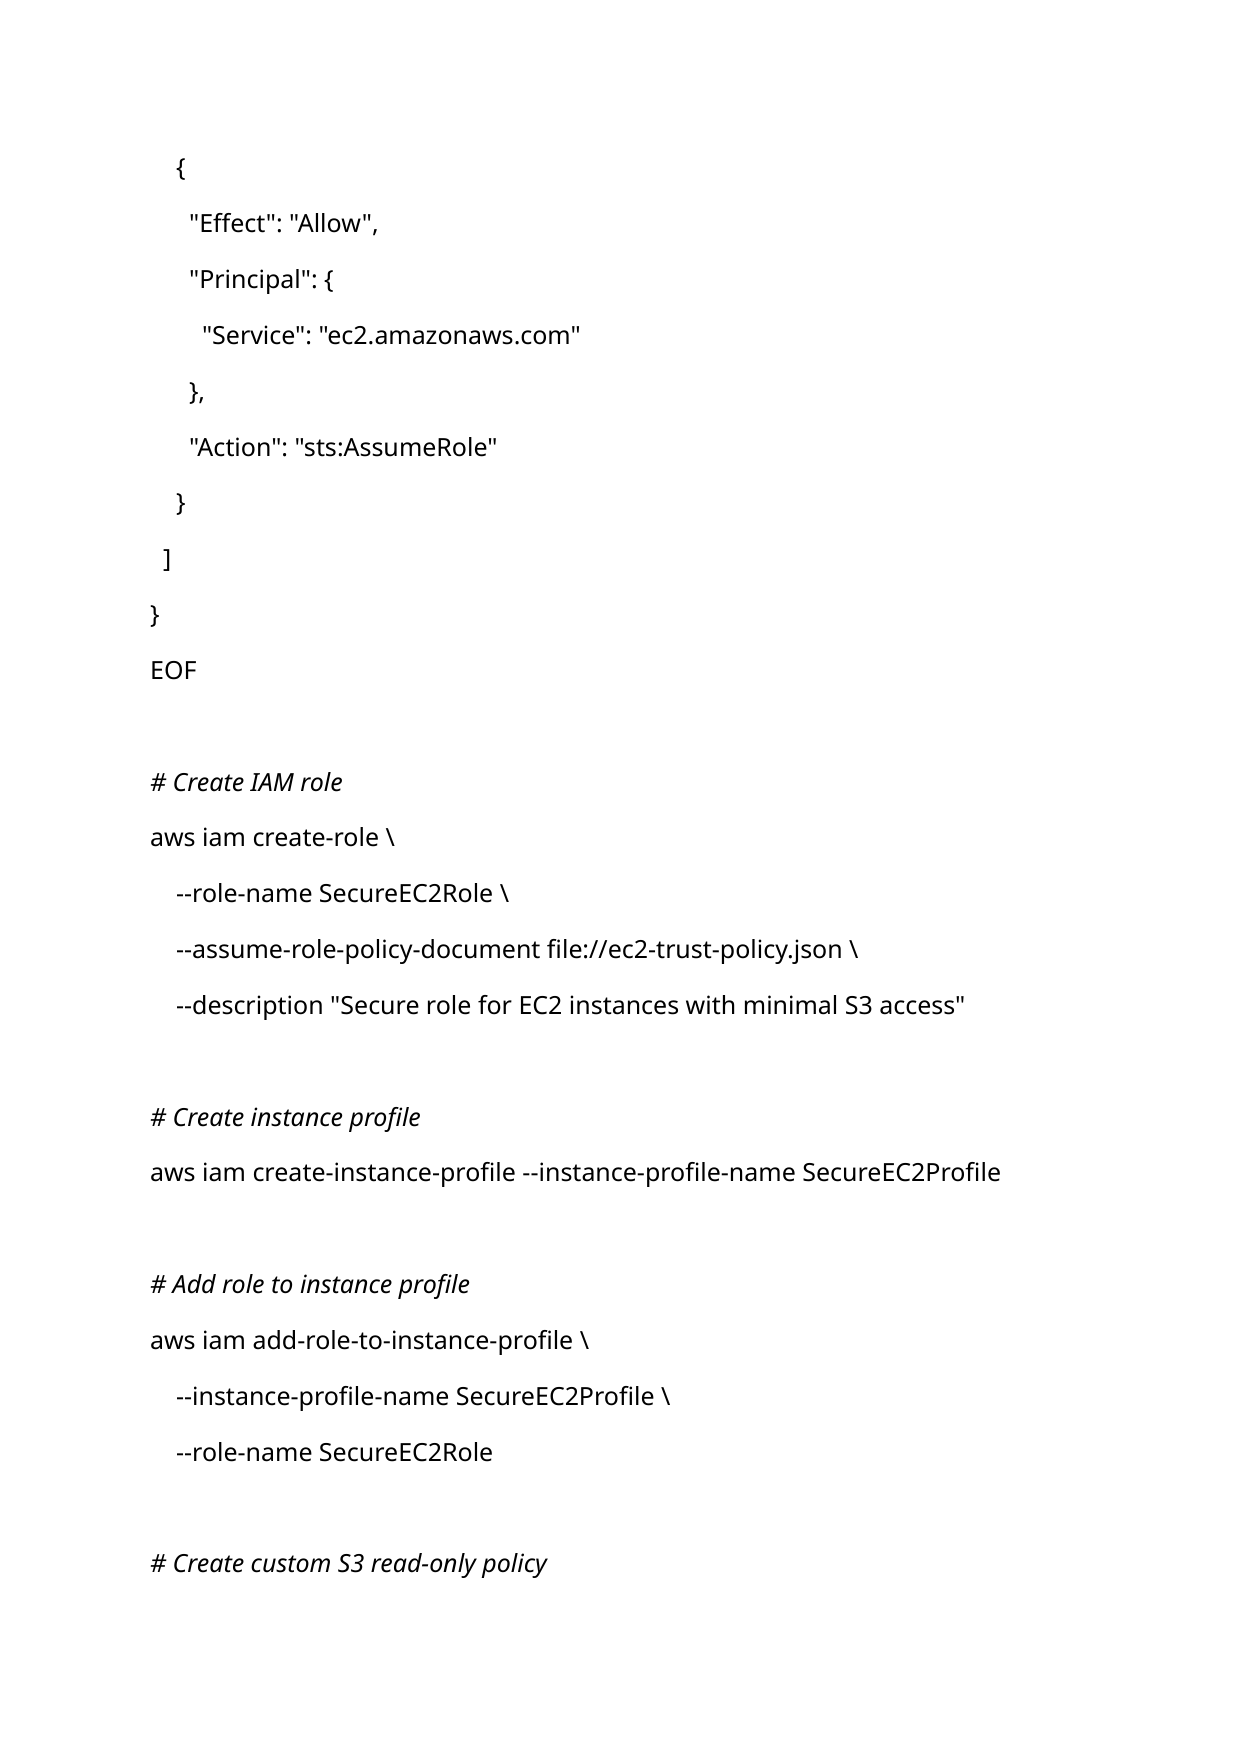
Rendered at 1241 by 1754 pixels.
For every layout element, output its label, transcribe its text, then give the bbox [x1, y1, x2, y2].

text { [150, 150, 1090, 184]
text "Principal": { [150, 262, 1090, 296]
text } [150, 485, 1090, 519]
text --instance-profile-name SecureEC2Profile \ [150, 1378, 1090, 1412]
text --assume-role-policy-document file://ec2-trust-policy.json \ [150, 932, 1090, 966]
text --role-name SecureEC2Role \ [150, 876, 1090, 910]
text # Add role to instance profile [150, 1267, 1090, 1301]
text } [150, 597, 1090, 631]
text # Create instance profile [150, 1099, 1090, 1133]
text EOF [150, 652, 1090, 687]
text aws iam create-instance-profile --instance-profile-name SecureEC2Profile [150, 1155, 1090, 1189]
text # Create IAM role [150, 764, 1090, 798]
text "Effect": "Allow", [150, 206, 1090, 240]
text "Action": "sts:AssumeRole" [150, 429, 1090, 463]
text --role-name SecureEC2Role [150, 1434, 1090, 1468]
text "Service": "ec2.amazonaws.com" [150, 317, 1090, 352]
text aws iam create-role \ [150, 820, 1090, 854]
text # Create custom S3 read-only policy [150, 1546, 1090, 1580]
text }, [150, 373, 1090, 407]
text ] [150, 541, 1090, 575]
text aws iam add-role-to-instance-profile \ [150, 1322, 1090, 1357]
text --description "Secure role for EC2 instances with minimal S3 access" [150, 987, 1090, 1022]
